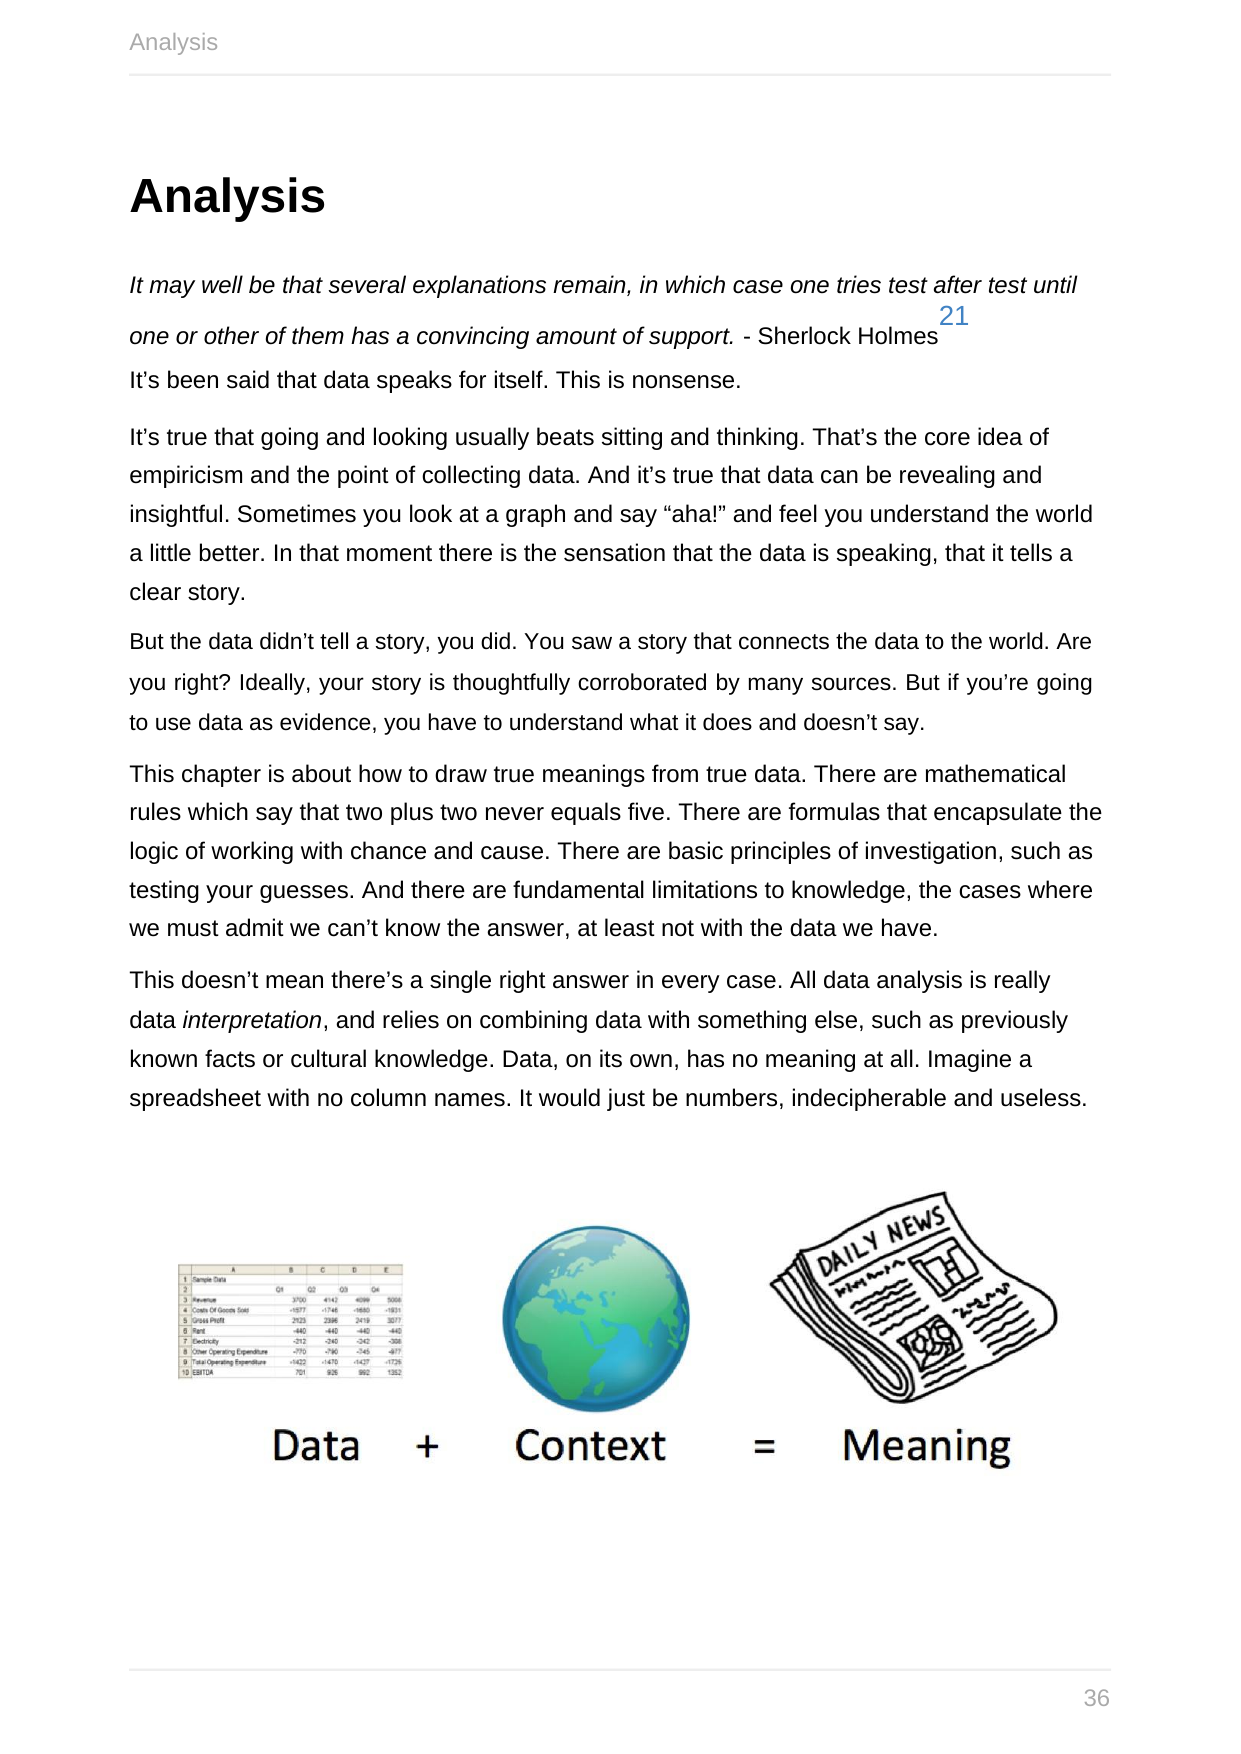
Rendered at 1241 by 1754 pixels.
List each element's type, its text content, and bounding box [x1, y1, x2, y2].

text It’s true that going and looking usually beats sitting and thinking. That’s the core idea of empiricism and the point of collecting data. And it’s true that data can be revealing and insightful. Sometimes you look at a graph and say “aha!” and feel you understand the world a little better. In that moment there is the sensation that the data is speaking, that it tells a clear story. [129, 423, 1096, 605]
text This doesn’t mean there’s a single right answer in every case. All data analysis is really data interpretation, and relies on combining data with something else, such as previously known facts or cultural knowledge. Data, on its own, has no meaning at all. Imagine a spreadsheet with no column names. It would just be numbers, indecipherable and useless. [129, 966, 1104, 1112]
text Analysis [129, 167, 1110, 222]
picture [129, 1133, 1112, 1545]
text 36 [1083, 1684, 1110, 1712]
text It’s been said that data speaks for itself. This is nonsense. [129, 366, 1110, 393]
text This chapter is about how to draw true meanings from true data. There are mathematical rules which say that two plus two never equals five. There are formulas that encapsulate the logic of working with chance and cause. There are basic principles of investigation, such as testing your guesses. And there are fundamental limitations to knowledge, the cases where we must admit we can’t know the answer, at least not with the data we have. [129, 759, 1104, 942]
text It may well be that several explanations remain, in which case one tries test after test until one or other of them has a convincing amount of support. - Sherlock Holmes21 [129, 271, 1079, 355]
text But the data didn’t tell a story, you did. You saw a story that connects the data to the world. Are you right? Ideally, your story is thoughtfully corroborated by many sources. But if you’re going to use data as evidence, you have to understand what it does and doesn’t say. [129, 628, 1094, 735]
text Analysis [129, 28, 1110, 55]
